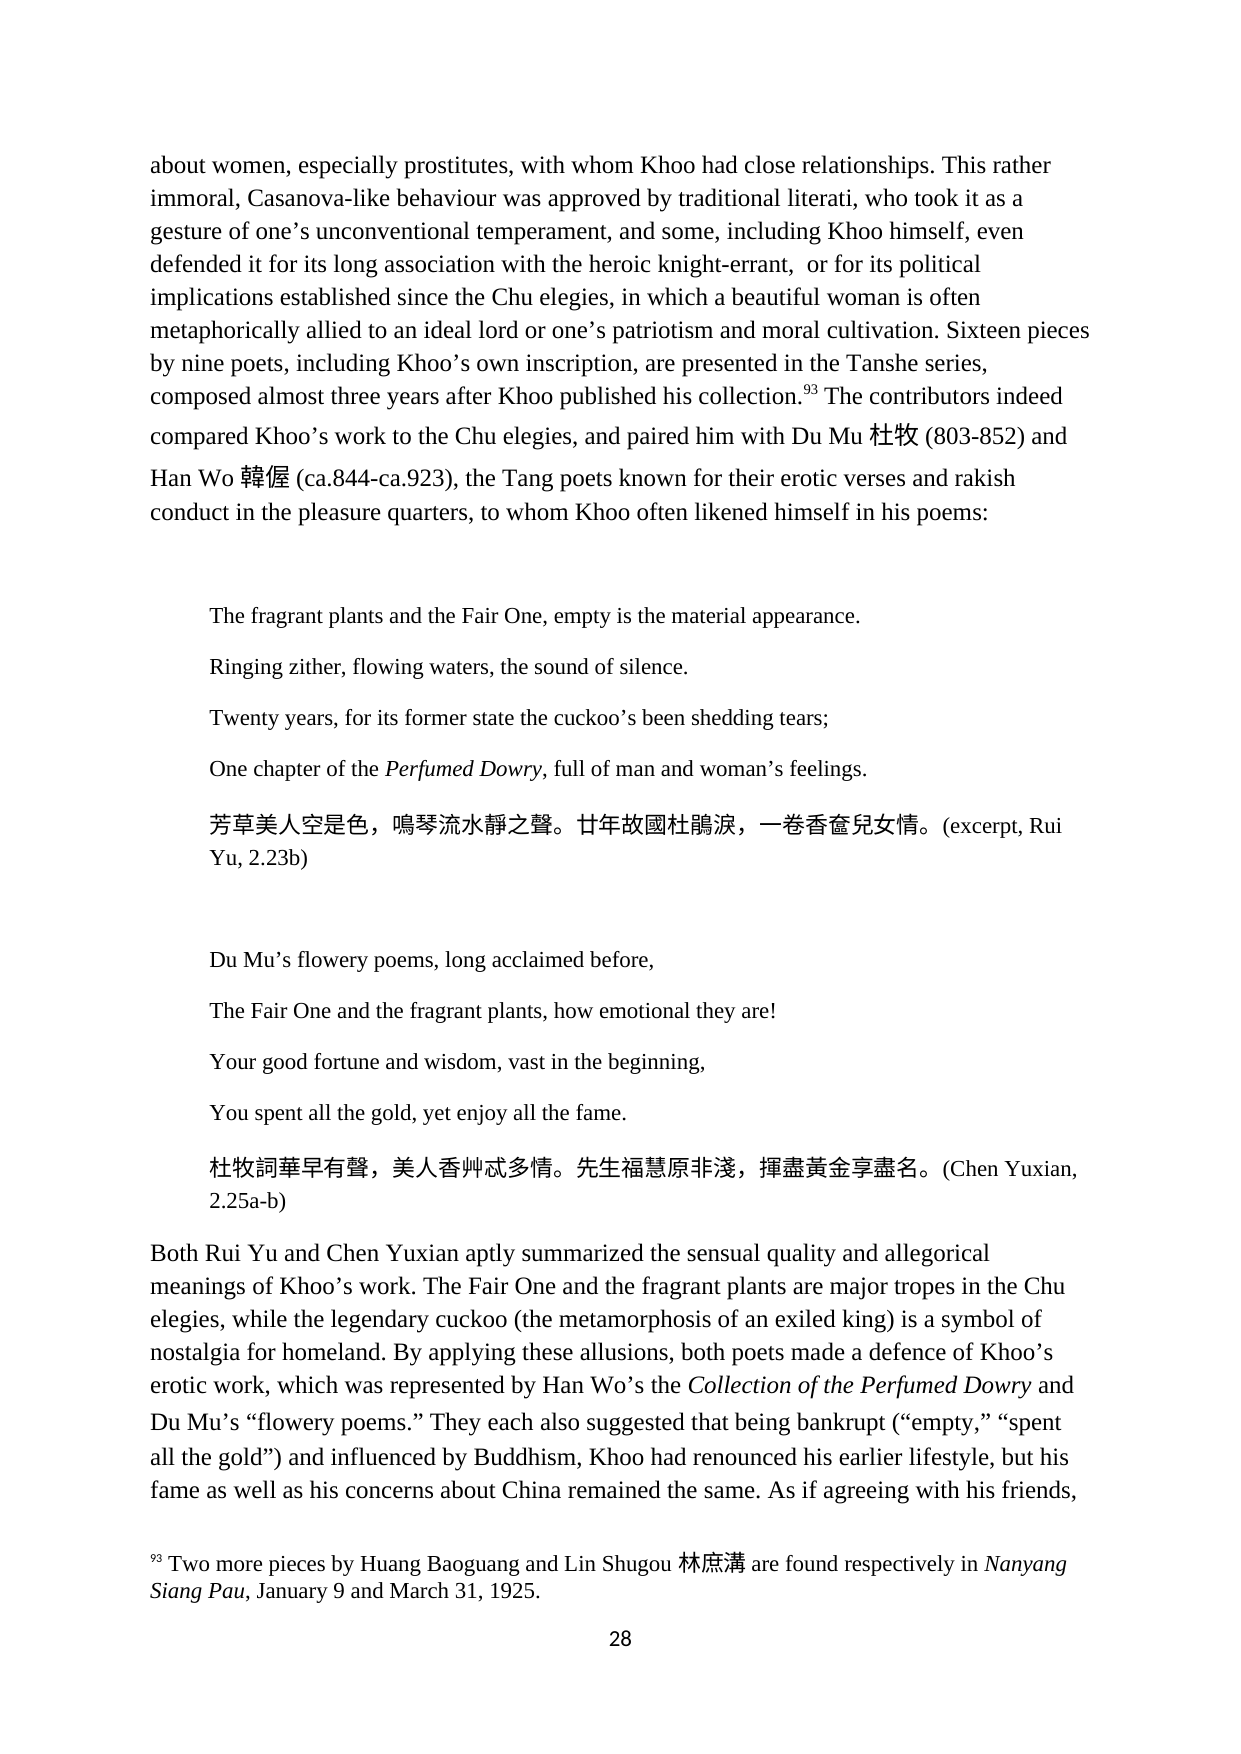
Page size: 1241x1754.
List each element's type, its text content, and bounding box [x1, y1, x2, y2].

text The fragrant plants and the Fair One, empty is the material appearance. [209, 602, 1090, 629]
text One chapter of the Perfumed Dowry, full of man and woman’s feelings. [209, 756, 1090, 782]
text You spent all the gold, yet enjoy all the fame. [209, 1099, 1090, 1125]
text 芳草美人空是色，鳴琴流水靜之聲。廿年故國杜鵑淚，一卷香奩兒女情。(excerpt, Rui Yu, 2.23b) [209, 807, 1090, 870]
text Your good fortune and wisdom, vast in the beginning, [209, 1048, 1090, 1074]
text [150, 150, 1090, 526]
text Ringing zither, flowing waters, the sound of silence. [209, 653, 1090, 680]
text The Fair One and the fragrant plants, how emotional they are! [209, 997, 1090, 1023]
text Du Mu’s flowery poems, long acclaimed before, [209, 946, 1090, 972]
text 杜牧詞華早有聲，美人香艸忒多情。先生福慧原非淺，揮盡黃金享盡名。(Chen Yuxian, 2.25a-b) [209, 1150, 1090, 1213]
text Twenty years, for its former state the cuckoo’s been shedding tears; [209, 704, 1090, 731]
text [150, 1238, 1090, 1504]
